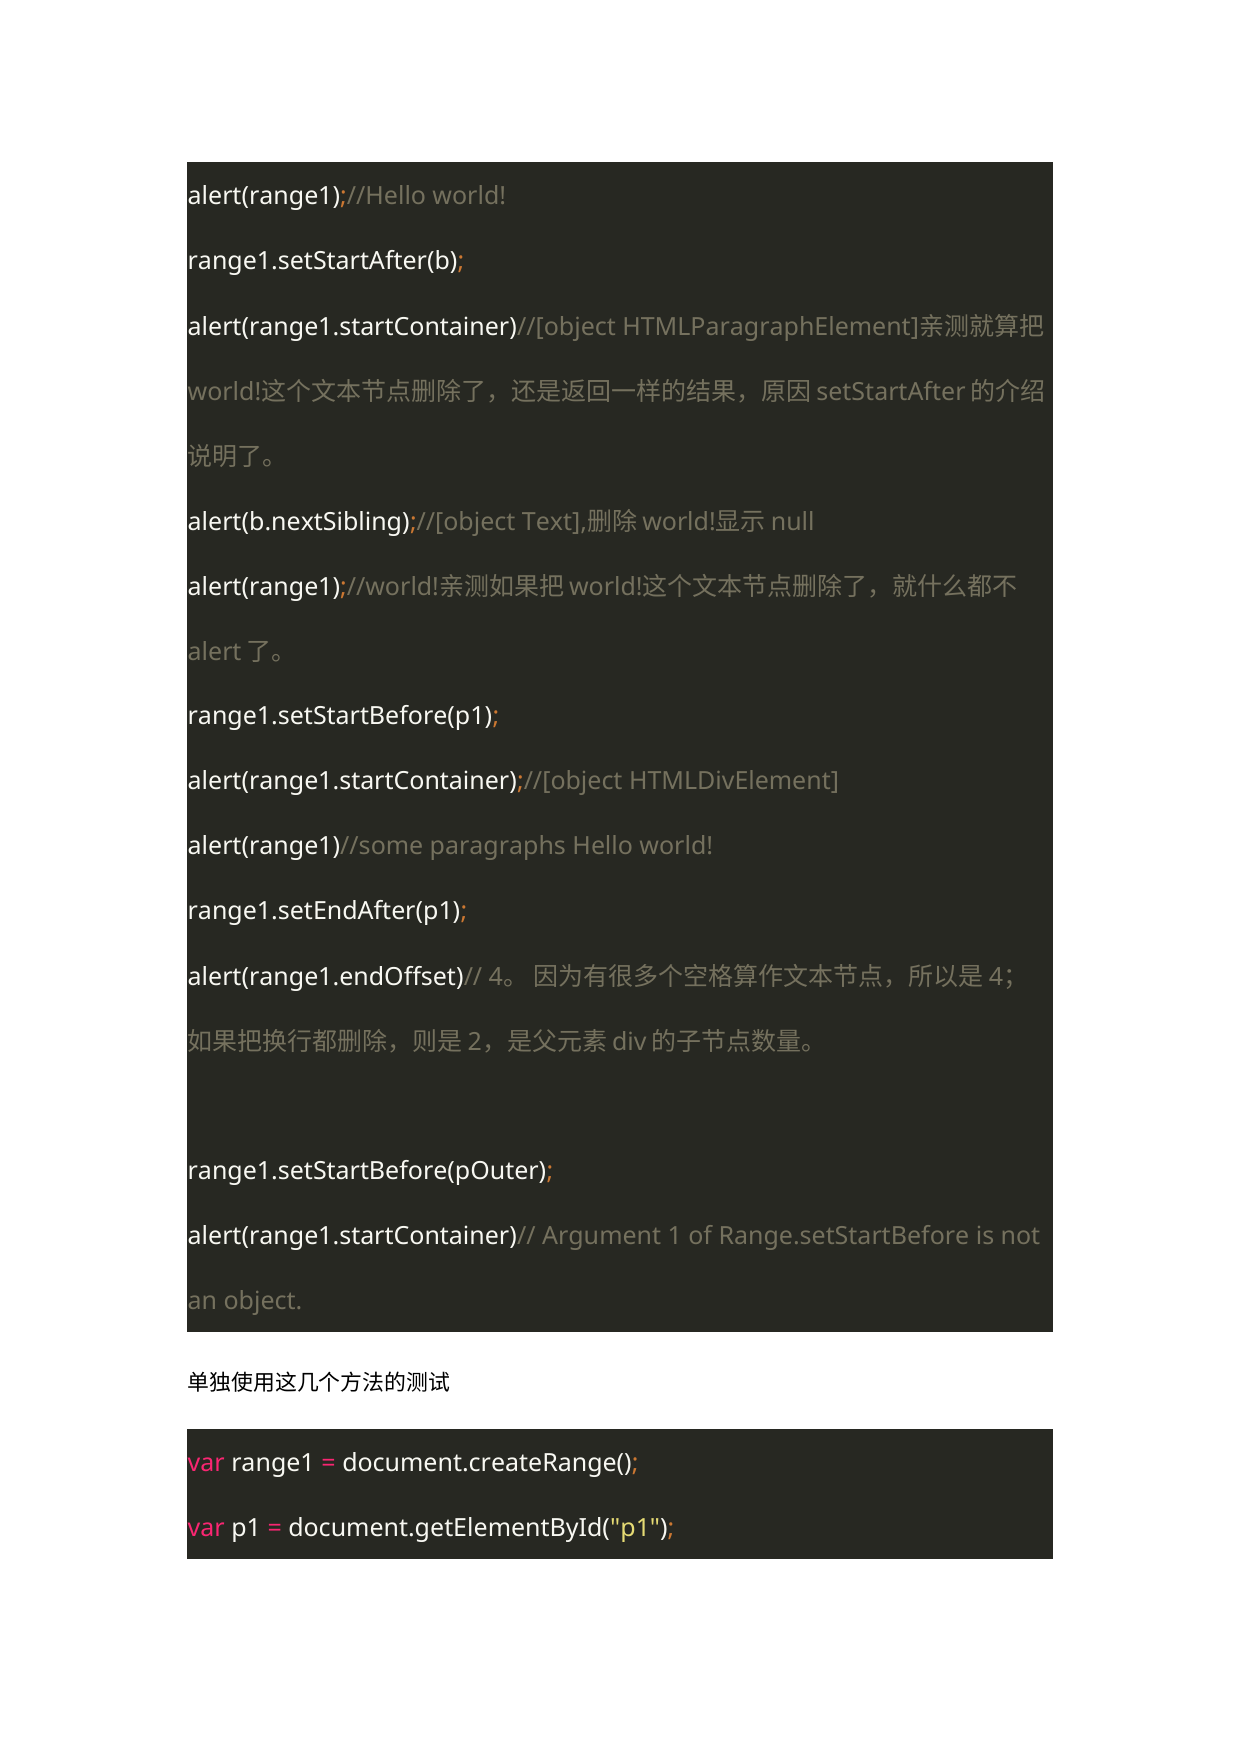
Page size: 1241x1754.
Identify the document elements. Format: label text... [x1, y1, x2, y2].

text range1.setStartBefore(pOuter); alert(range1.startContainer)// Argument 1 of Range.setStartBefore is not an object. [187, 1072, 1053, 1332]
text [187, 162, 1053, 1072]
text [187, 1429, 1053, 1559]
text 单独使用这几个方法的测试 [187, 1364, 1053, 1397]
